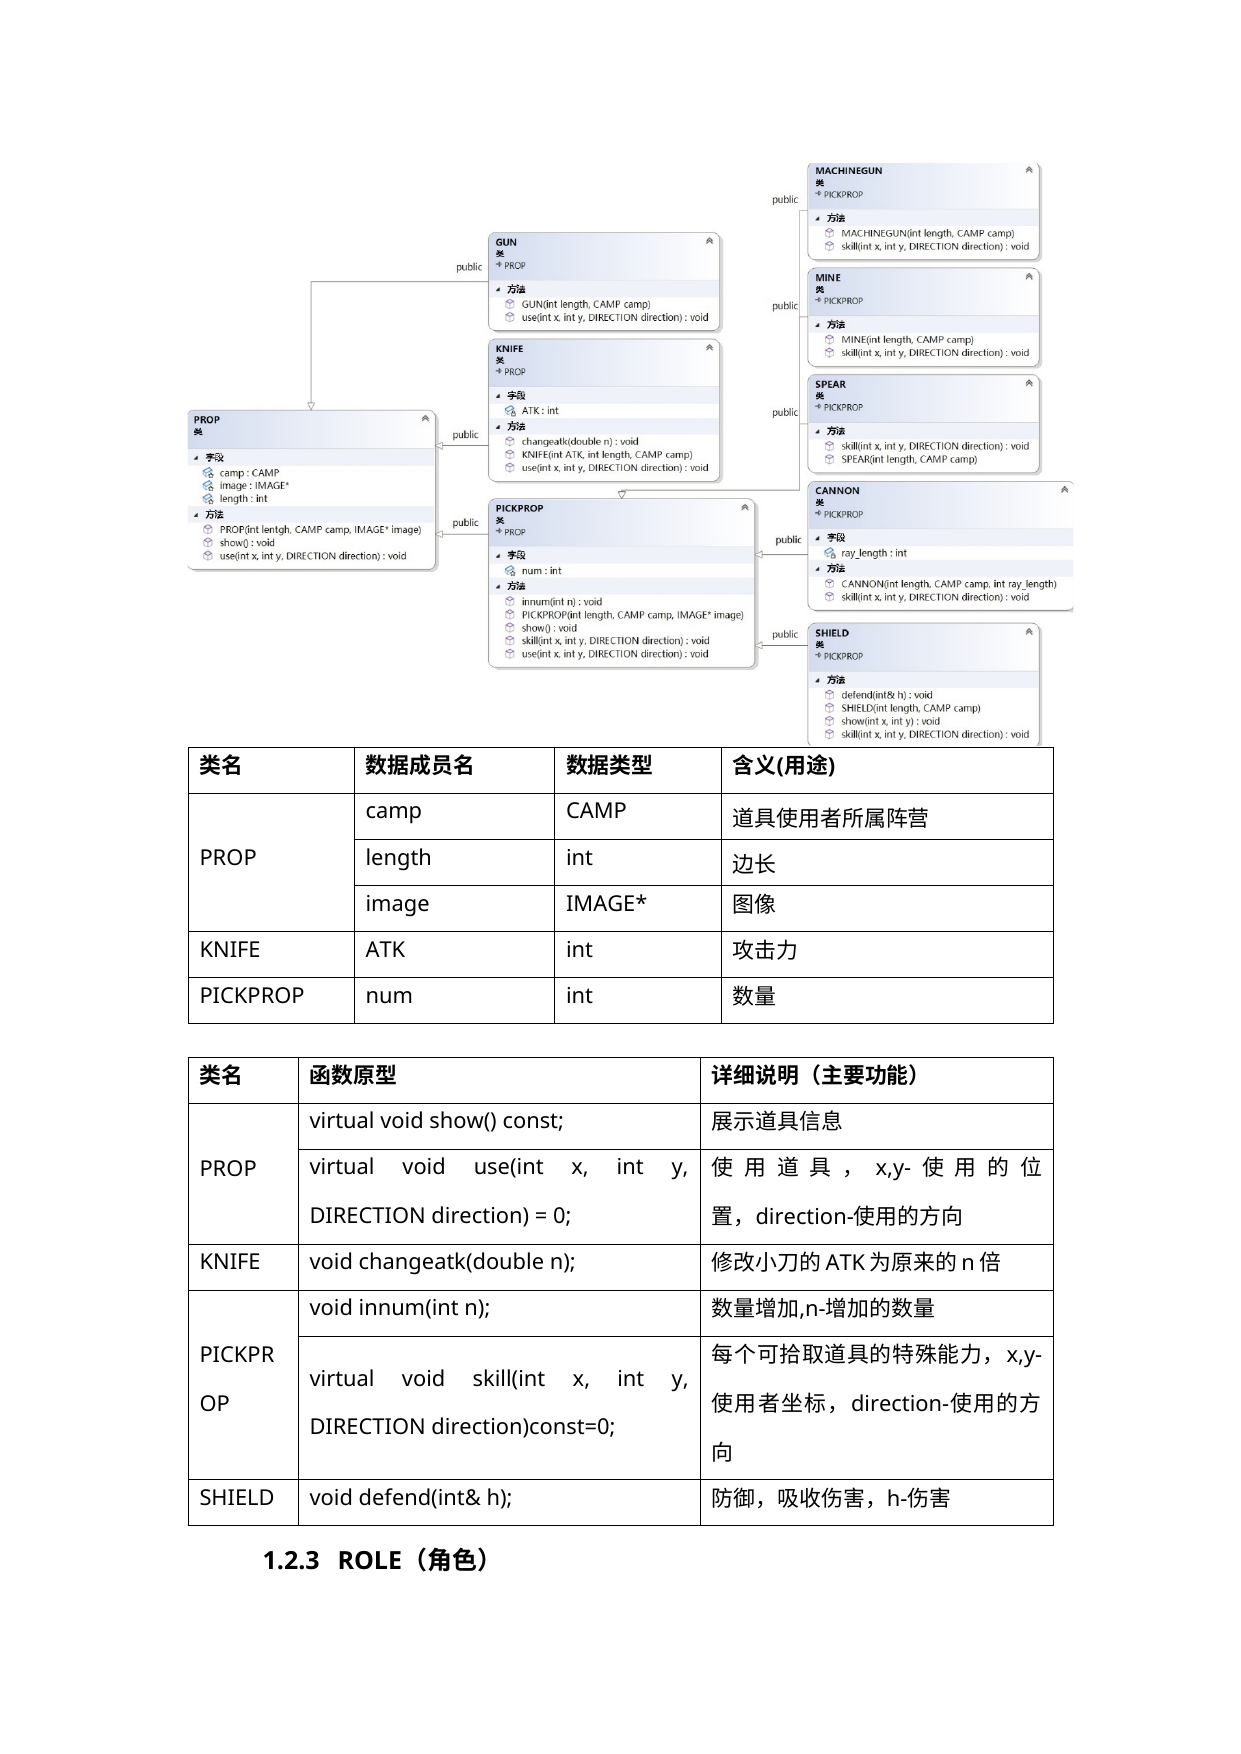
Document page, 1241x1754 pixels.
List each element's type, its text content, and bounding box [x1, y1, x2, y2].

table_cell 边长 [722, 840, 1053, 885]
table_header 类名 [189, 1058, 298, 1103]
table_cell 图像 [722, 886, 1053, 931]
table_header 详细说明（主要功能） [701, 1058, 1053, 1103]
table_cell camp [355, 794, 554, 839]
table_cell num [355, 978, 554, 1023]
table_cell 攻击力 [722, 932, 1053, 977]
table_cell void defend(int& h); [299, 1480, 700, 1525]
table_cell PICKPROP [189, 978, 354, 1023]
table_cell 防御，吸收伤害，h-伤害 [701, 1480, 1053, 1525]
table_cell 使用道具，x,y-使用的位置，direction-使用的方向 [701, 1150, 1053, 1244]
picture [187, 163, 1074, 746]
table_cell IMAGE* [555, 886, 721, 931]
table_cell image [355, 886, 554, 931]
table_cell CAMP [555, 794, 721, 839]
table_cell KNIFE [189, 932, 354, 977]
table_cell void changeatk(double n); [299, 1245, 700, 1290]
table_cell 数量 [722, 978, 1053, 1023]
table_cell PROP [189, 1104, 298, 1244]
table_cell int [555, 840, 721, 885]
table_cell virtual void use(int x, int y, DIRECTION direction) = 0; [299, 1150, 700, 1244]
table_cell 展示道具信息 [701, 1104, 1053, 1149]
table_header 含义(用途) [722, 748, 1053, 793]
table_cell virtual void show() const; [299, 1104, 700, 1149]
table_header 函数原型 [299, 1058, 700, 1103]
table_cell PROP [189, 794, 354, 931]
list ROLE（角色） [262, 1526, 1053, 1591]
table_header 类名 [189, 748, 354, 793]
table_cell void innum(int n); [299, 1291, 700, 1336]
table_cell KNIFE [189, 1245, 298, 1290]
table_cell virtual void skill(int x, int y, DIRECTION direction)const=0; [299, 1337, 700, 1479]
table_cell int [555, 932, 721, 977]
table_cell 每个可拾取道具的特殊能力，x,y-使用者坐标，direction-使用的方向 [701, 1337, 1053, 1479]
table_cell ATK [355, 932, 554, 977]
table_header 数据成员名 [355, 748, 554, 793]
table_cell int [555, 978, 721, 1023]
table_cell length [355, 840, 554, 885]
table_cell 修改小刀的ATK为原来的n倍 [701, 1245, 1053, 1290]
table_cell 数量增加,n-增加的数量 [701, 1291, 1053, 1336]
table_cell PICKPROP [189, 1291, 298, 1479]
table_cell SHIELD [189, 1480, 298, 1525]
table_header 数据类型 [555, 748, 721, 793]
table_cell 道具使用者所属阵营 [722, 794, 1053, 839]
